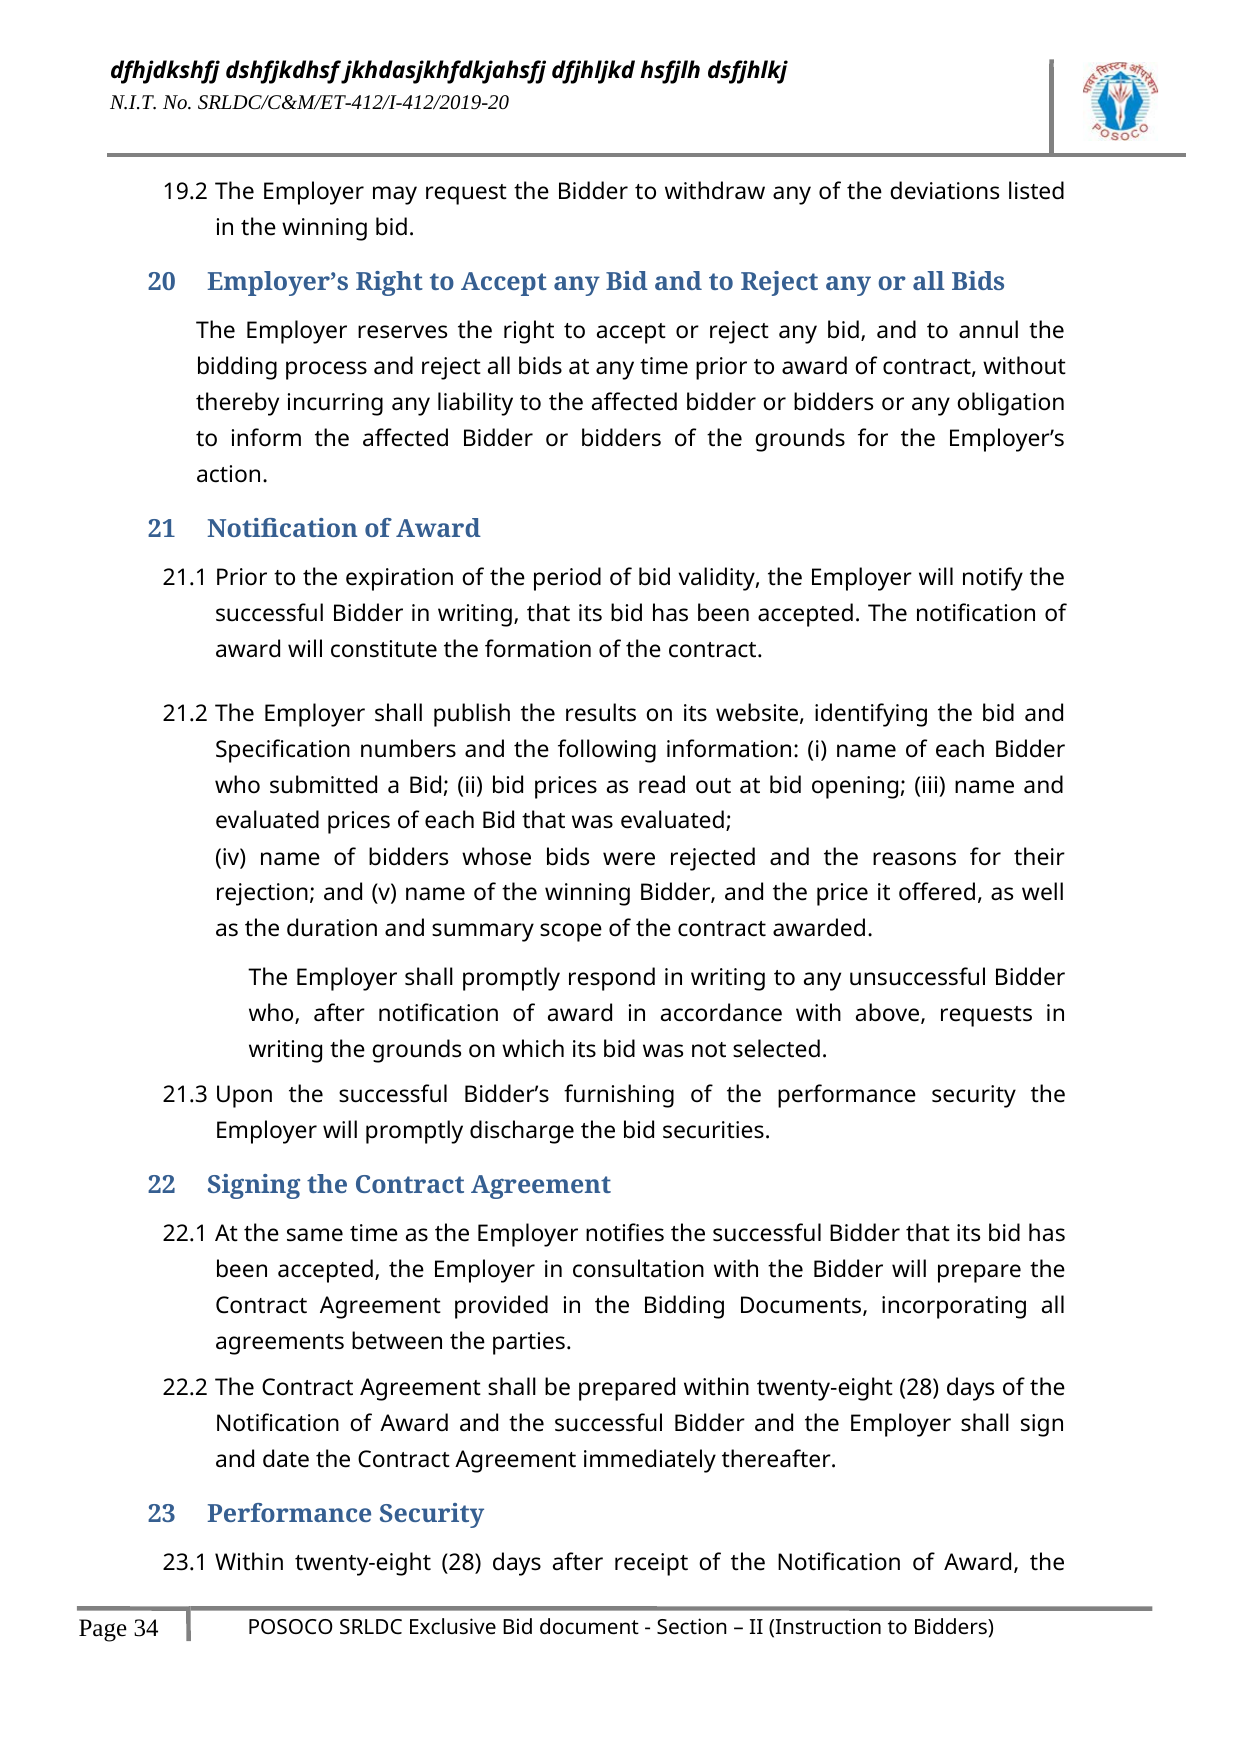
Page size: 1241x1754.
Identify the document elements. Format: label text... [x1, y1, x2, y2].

list Prior to the expiration of the period of bid validity, the Employer will notify the successful Bidder in writing, that its bid has been accepted. The notification of award will constitute the formation of the contract. [162, 561, 1067, 664]
list Performance Security [148, 1495, 1092, 1529]
picture [1082, 62, 1159, 141]
list Employer’s Right to Accept any Bid and to Reject any or all Bids [148, 263, 1092, 297]
list Notification of Award [148, 510, 1092, 544]
list The Employer may request the Bidder to withdraw any of the deviations listed in the winning bid. [162, 175, 1067, 242]
list At the same time as the Employer notifies the successful Bidder that its bid has been accepted, the Employer in consultation with the Bidder will prepare the Contract Agreement provided in the Bidding Documents, incorporating all agreements between the parties. [162, 1217, 1067, 1356]
list Signing the Contract Agreement [148, 1167, 1092, 1201]
list The Employer shall publish the results on its website, identifying the bid and Specification numbers and the following information: (i) name of each Bidder who submitted a Bid; (ii) bid prices as read out at bid opening; (iii) name and evaluated prices of each Bid that was evaluated; [162, 697, 1067, 836]
text (iv) name of bidders whose bids were rejected and the reasons for their rejection; and (v) name of the winning Bidder, and the price it offered, as well as the duration and summary scope of the contract awarded. [215, 840, 1066, 943]
list The Contract Agreement shall be prepared within twenty-eight (28) days of the Notification of Award and the successful Bidder and the Employer shall sign and date the Contract Agreement immediately thereafter. [162, 1371, 1067, 1474]
list Upon the successful Bidder’s furnishing of the performance security the Employer will promptly discharge the bid securities. [162, 1078, 1067, 1145]
text The Employer reserves the right to accept or reject any bid, and to annul the bidding process and reject all bids at any time prior to award of contract, without thereby incurring any liability to the affected bidder or bidders or any obligation to inform the affected Bidder or bidders of the grounds for the Employer’s action. [196, 314, 1067, 489]
text The Employer shall promptly respond in writing to any unsuccessful Bidder who, after notification of award in accordance with above, requests in writing the grounds on which its bid was not selected. [248, 961, 1067, 1064]
